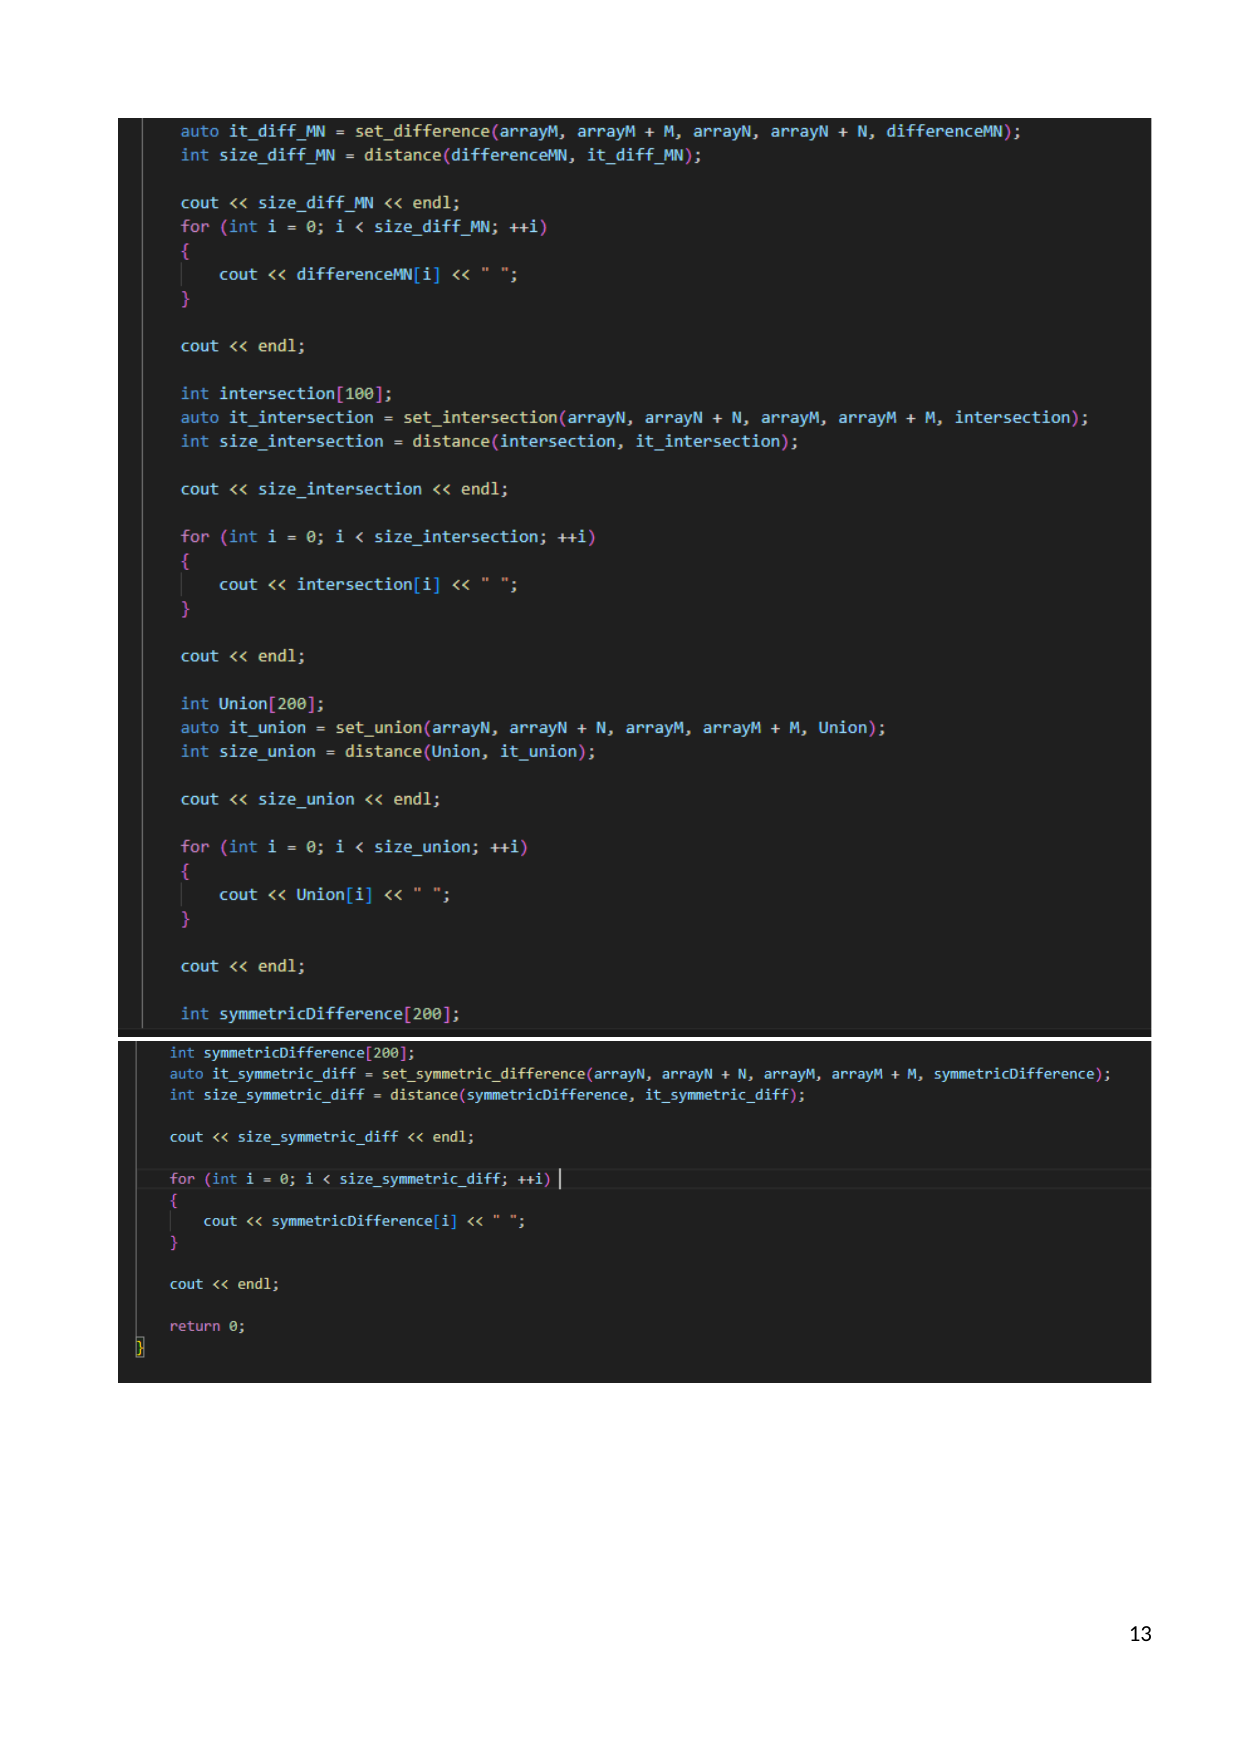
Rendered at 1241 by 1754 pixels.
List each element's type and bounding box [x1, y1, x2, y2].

picture [118, 118, 1152, 1037]
picture [118, 1041, 1152, 1383]
